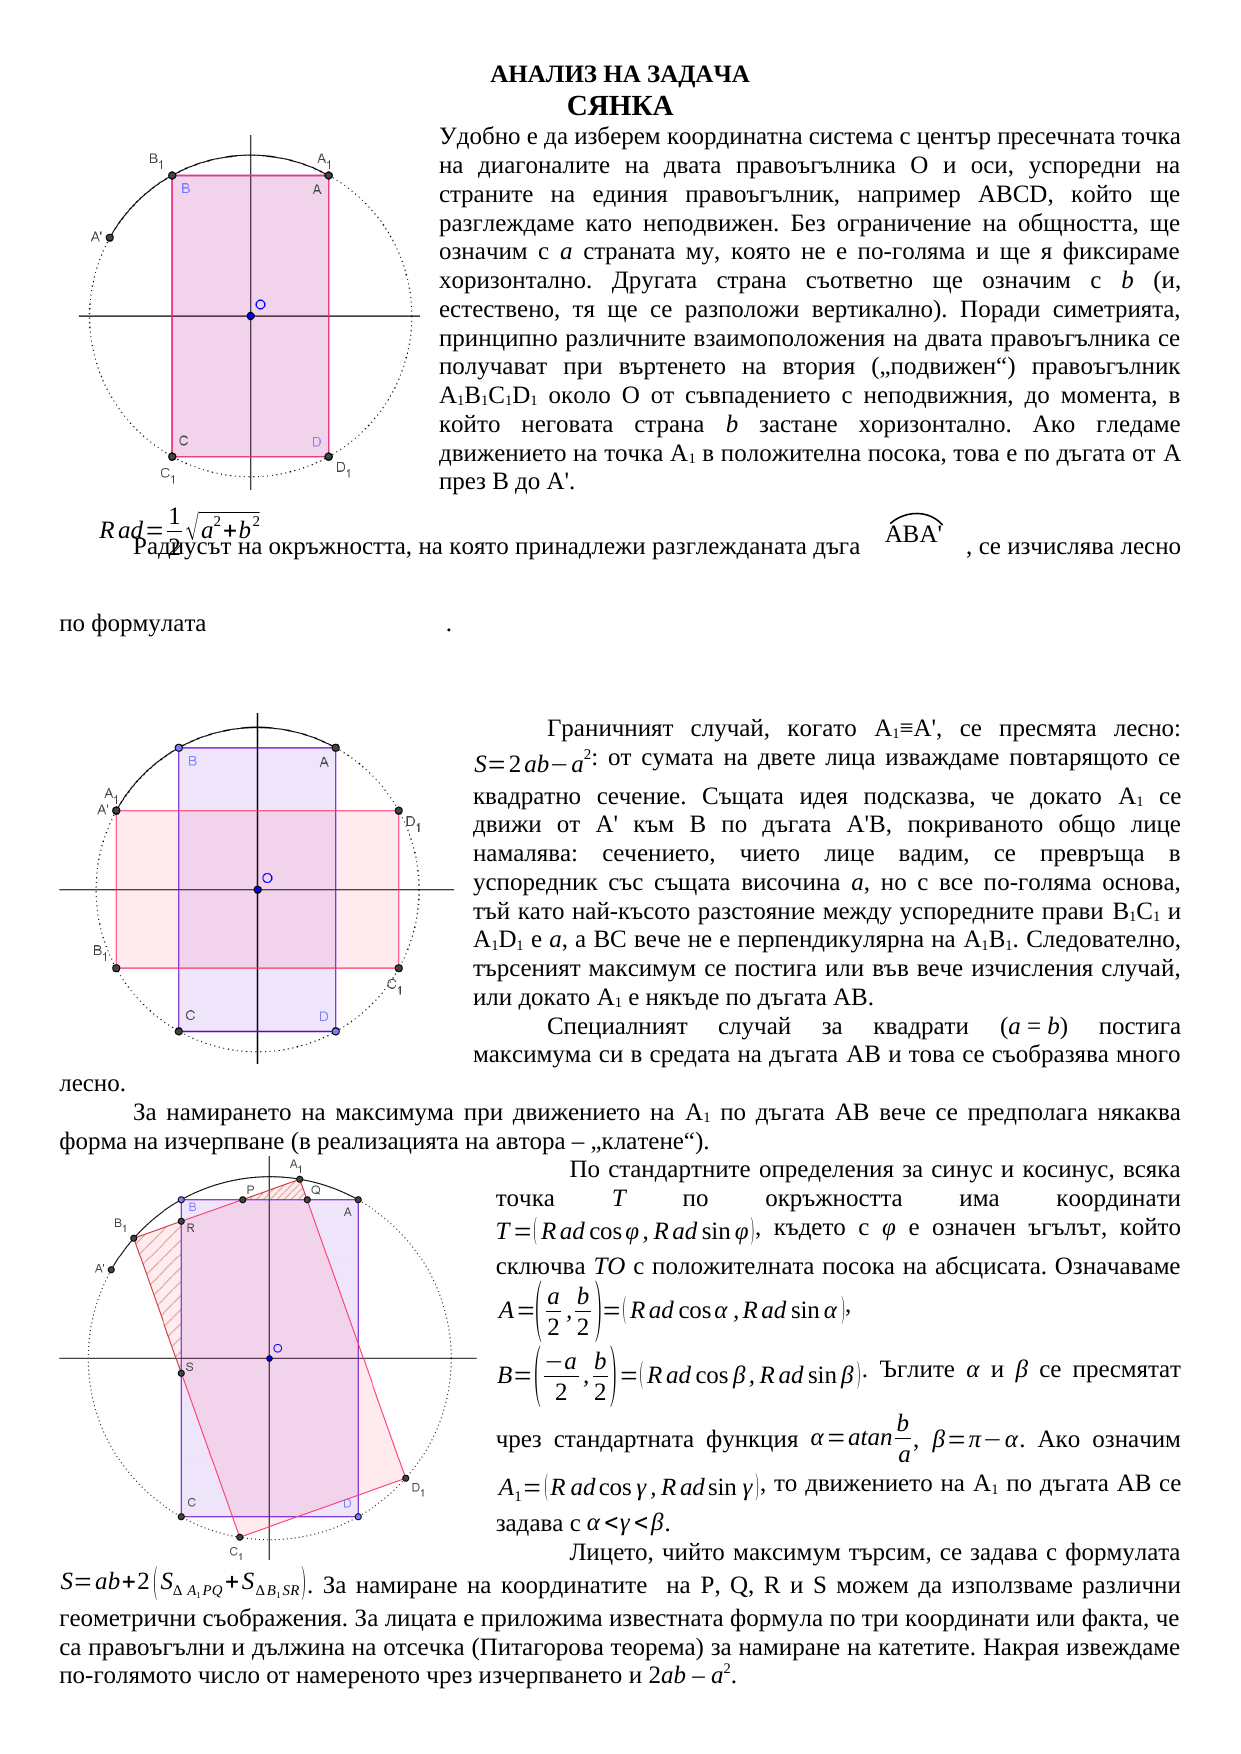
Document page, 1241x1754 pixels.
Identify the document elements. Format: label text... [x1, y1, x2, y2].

picture [78, 135, 420, 490]
subtitle АНАЛИЗ НА ЗАДАЧА [59, 59, 1181, 88]
text Специалният случай за квадрати (a = b) постига максимума си в средата на дъгата AB и това се съобразява много лесно. [59, 1011, 1181, 1097]
text Радиусът на окръжността, на която принадлежи разглежданата дъга, се изчислява лесно по формулата. [59, 495, 1181, 713]
subtitle СЯНКА [59, 88, 1181, 121]
text Граничният случай, когато A1≡A', се пресмята лесно: : от сумата на двете лица изваждаме повтарящото се квадратно сечение. Същата идея подсказва, че докато A1 се движи от A' към B по дъгата A'B, покриваното общо лице намалява: сечението, чието лице вадим, се превръща в успоредник със същата височина a, но с все по-голяма основа, тъй като най-късото разстояние между успоредните прави B1C1 и A1D1 е a, а BC вече не е перпендикулярна на A1B1. Следователно, търсеният максимум се постига или във вече изчисления случай, или докато A1 е някъде по дъгата AB. [455, 713, 1181, 1011]
text За намирането на максимума при движението на A1 по дъгата AB вече се предполага някаква форма на изчерпване (в реализацията на автора – „клатене“). [59, 1097, 1181, 1154]
picture [59, 1156, 477, 1560]
text Лицето, чийто максимум търсим, се задава с формулата . За намиране на координатите на P, Q, R и S можем да използваме различни геометрични съображения. За лицата е приложима известната формула по три координати или факта, че са правоъгълни и дължина на отсечка (Питагорова теорема) за намиране на катетите. Накрая извеждаме по-голямото число от намереното чрез изчерпването и 2ab – a2. [59, 1537, 1181, 1689]
picture [59, 713, 455, 1064]
